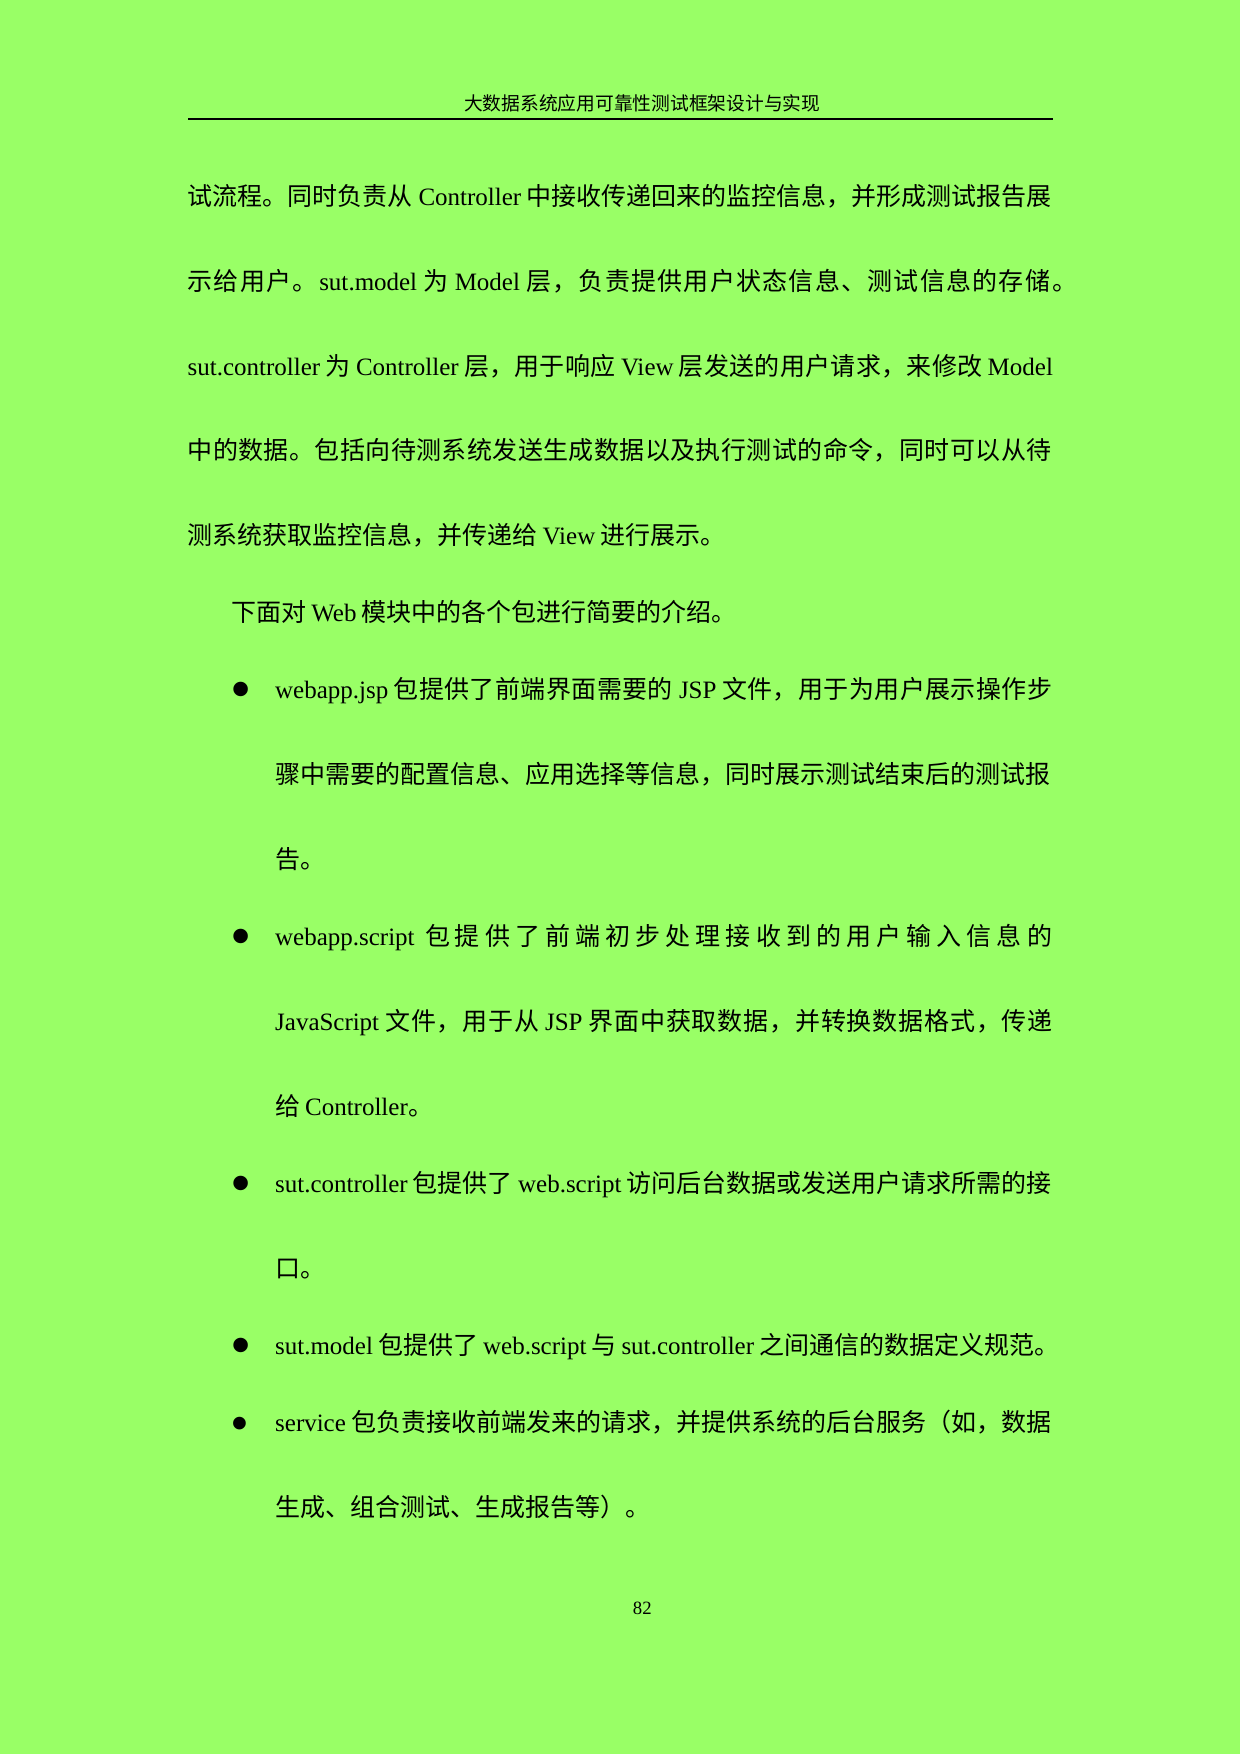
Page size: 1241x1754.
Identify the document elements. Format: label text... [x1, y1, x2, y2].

list sut.controller包提供了web.script访问后台数据或发送用户请求所需的接口。 [231, 1147, 1053, 1300]
list sut.model包提供了web.script与sut.controller之间通信的数据定义规范。 [231, 1309, 1053, 1377]
list webapp.script包提供了前端初步处理接收到的用户输入信息的JavaScript文件，用于从JSP界面中获取数据，并转换数据格式，传递给Controller。 [231, 901, 1053, 1138]
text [187, 160, 1053, 568]
list webapp.jsp包提供了前端界面需要的JSP文件，用于为用户展示操作步骤中需要的配置信息、应用选择等信息，同时展示测试结束后的测试报告。 [231, 654, 1053, 892]
text 下面对Web模块中的各个包进行简要的介绍。 [187, 577, 1053, 645]
list service包负责接收前端发来的请求，并提供系统的后台服务（如，数据生成、组合测试、生成报告等）。 [231, 1386, 1053, 1539]
